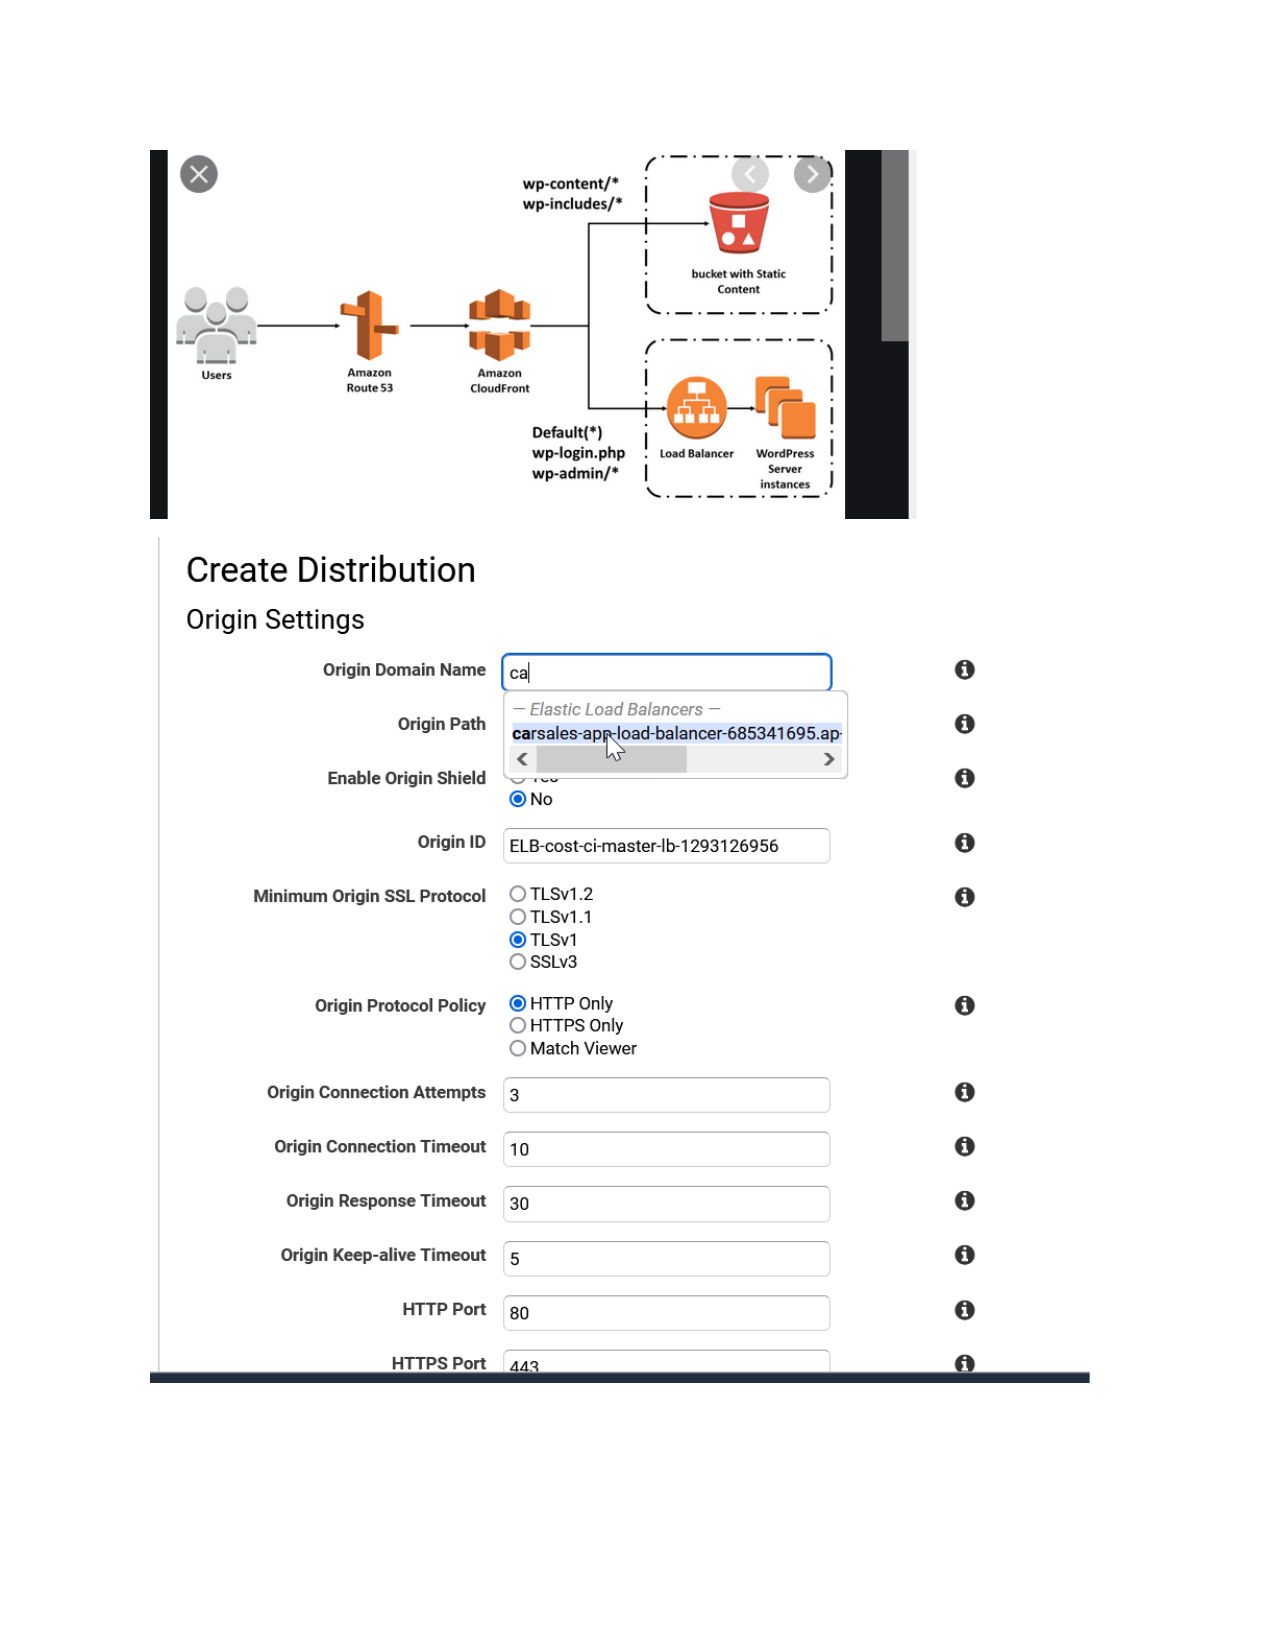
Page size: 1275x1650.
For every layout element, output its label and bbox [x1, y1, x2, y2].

picture [150, 150, 917, 519]
picture [150, 537, 1090, 1383]
